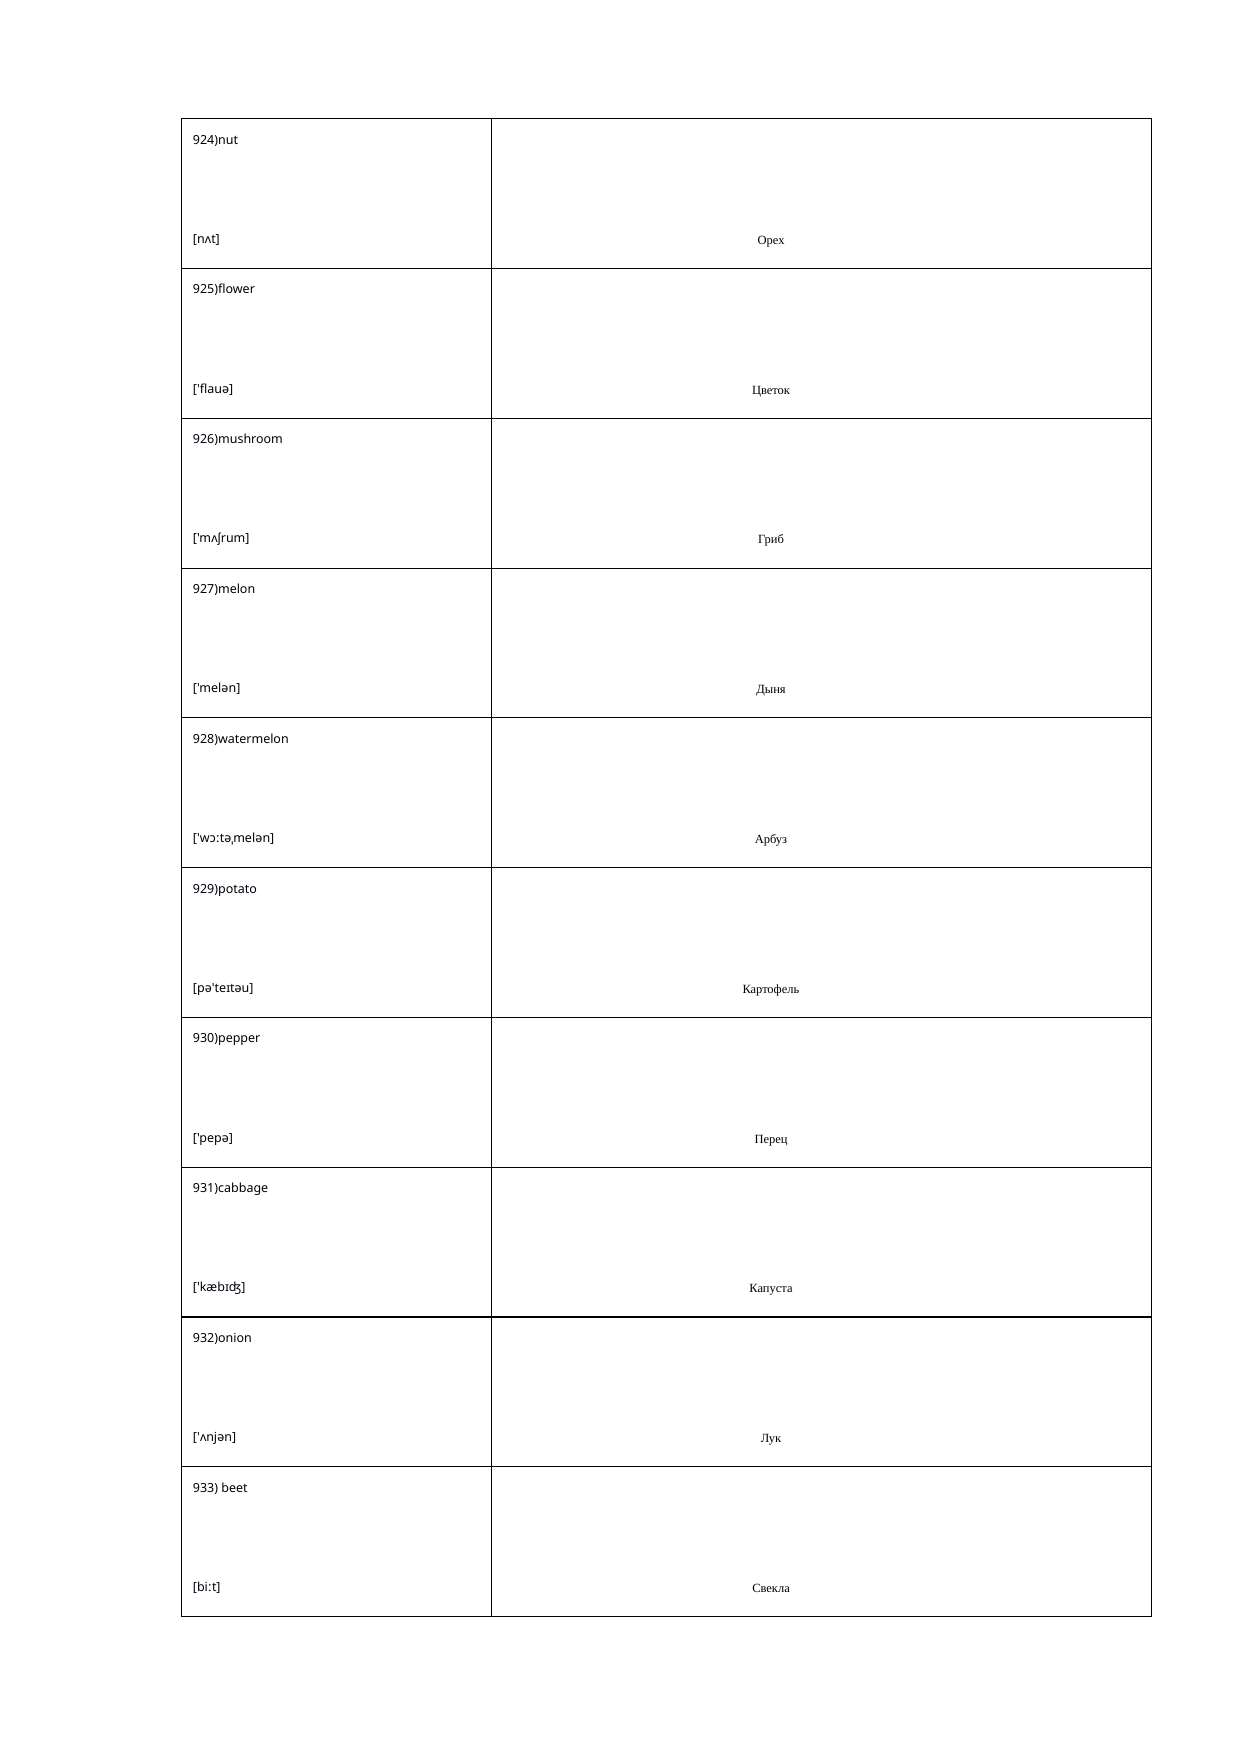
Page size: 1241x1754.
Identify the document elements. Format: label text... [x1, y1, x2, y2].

table_cell 933) beet [biːt] [182, 1467, 491, 1616]
table_cell 927)melon ['melən] [182, 569, 491, 717]
table_cell 928)watermelon ['wɔːtəˌmelən] [182, 718, 491, 867]
table_cell Орех [492, 119, 1151, 268]
table_cell 926)mushroom ['mʌʃrum] [182, 419, 491, 567]
table_cell 931)cabbage ['kæbɪʤ] [182, 1168, 491, 1316]
table_cell 930)pepper ['pepə] [182, 1018, 491, 1167]
table_cell 929)potato [pə'teɪtəu] [182, 868, 491, 1017]
table_cell Арбуз [492, 718, 1151, 867]
table_cell Капуста [492, 1168, 1151, 1316]
table_cell 924)nut [nʌt] [182, 119, 491, 268]
table_cell 925)flower ['flauə] [182, 269, 491, 418]
table_cell 932)onion ['ʌnjən] [182, 1318, 491, 1466]
table_cell Свекла [492, 1467, 1151, 1616]
table_cell Гриб [492, 419, 1151, 567]
table_cell Лук [492, 1318, 1151, 1466]
table_cell Дыня [492, 569, 1151, 717]
table_cell Перец [492, 1018, 1151, 1167]
table_cell Картофель [492, 868, 1151, 1017]
table_cell Цветок [492, 269, 1151, 418]
